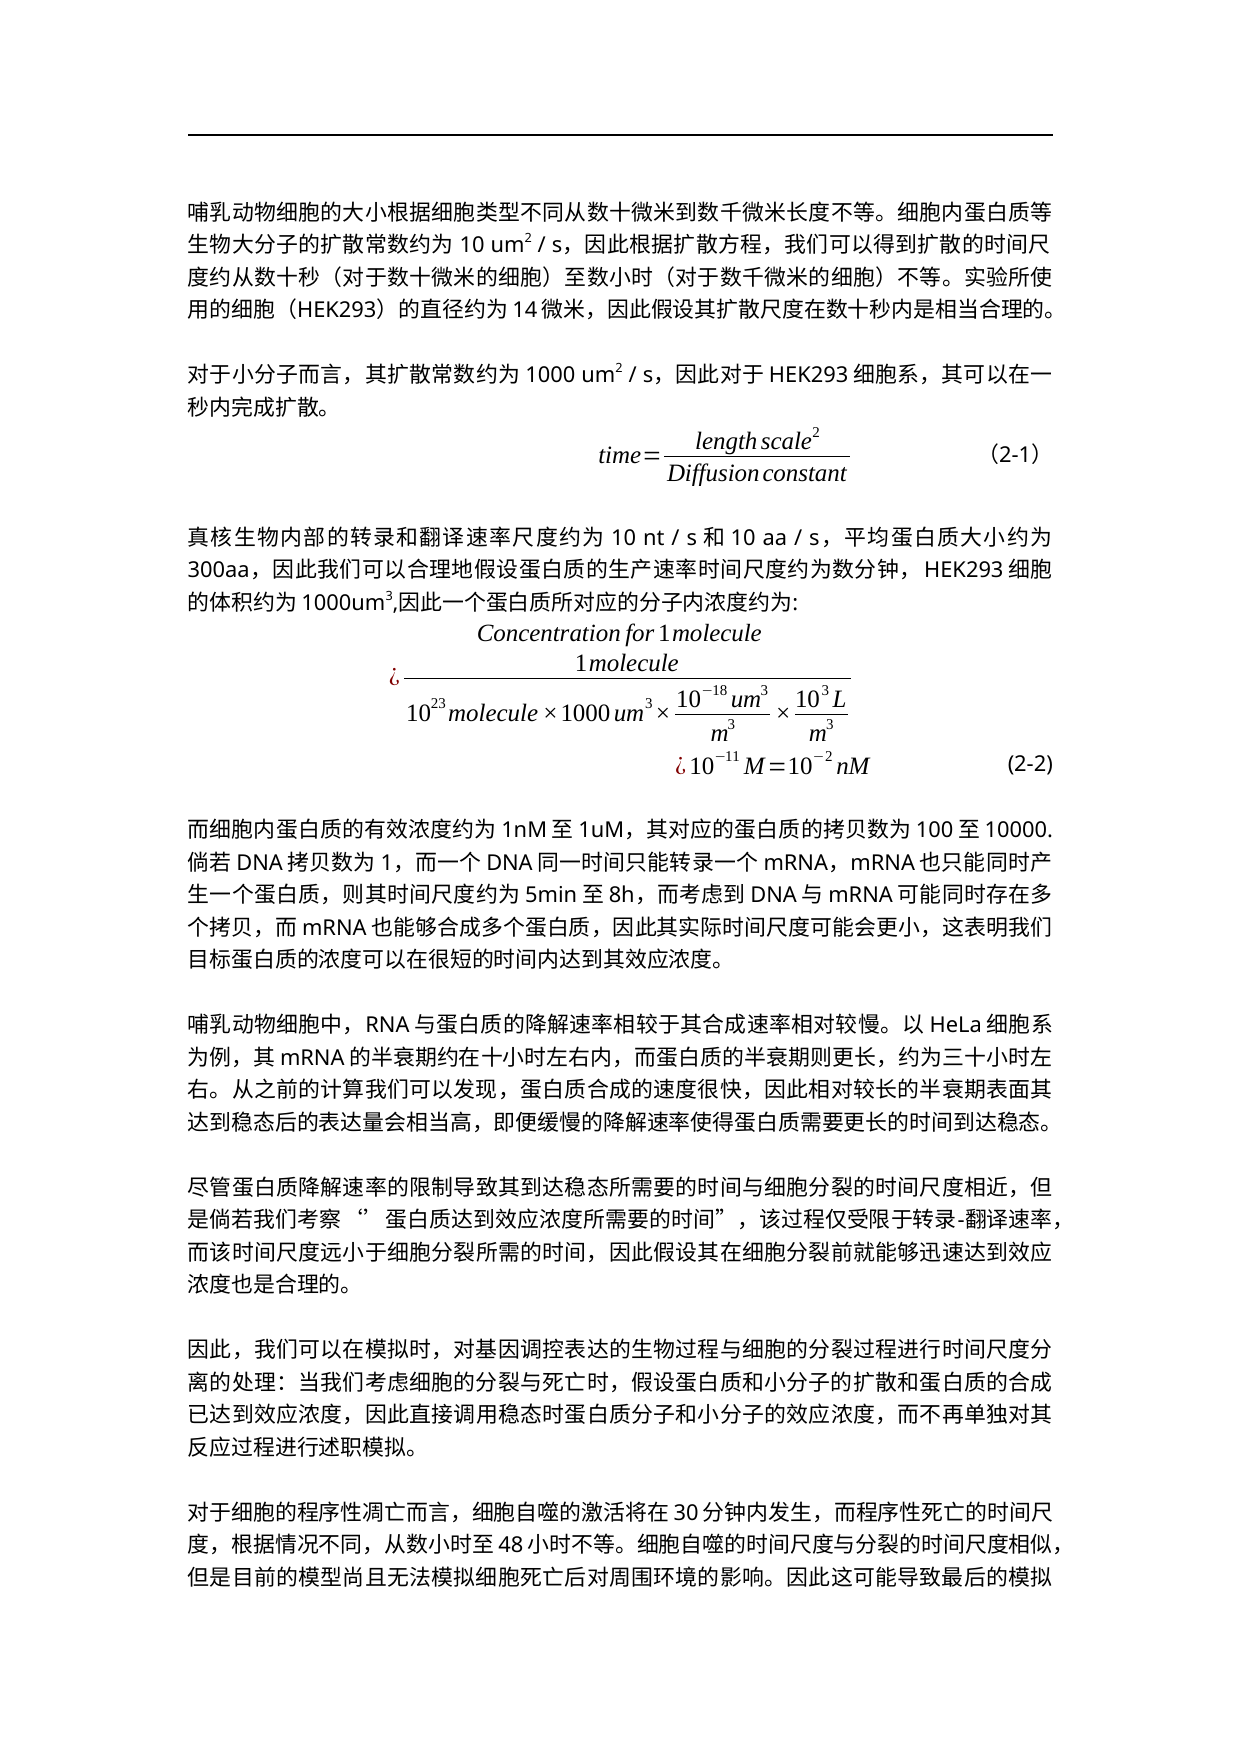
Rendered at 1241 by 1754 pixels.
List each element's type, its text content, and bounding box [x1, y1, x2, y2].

text 真核生物内部的转录和翻译速率尺度约为10 nt / s和10 aa / s，平均蛋白质大小约为300aa，因此我们可以合理地假设蛋白质的生产速率时间尺度约为数分钟，HEK293细胞的体积约为1000um3,因此一个蛋白质所对应的分子内浓度约为: [187, 519, 1053, 617]
text 哺乳动物细胞的大小根据细胞类型不同从数十微米到数千微米长度不等。细胞内蛋白质等生物大分子的扩散常数约为10 um2 / s，因此根据扩散方程，我们可以得到扩散的时间尺度约从数十秒（对于数十微米的细胞）至数小时（对于数千微米的细胞）不等。实验所使用的细胞（HEK293）的直径约为14微米，因此假设其扩散尺度在数十秒内是相当合理的。 [187, 194, 1053, 324]
text 哺乳动物细胞中，RNA与蛋白质的降解速率相较于其合成速率相对较慢。以HeLa细胞系为例，其mRNA的半衰期约在十小时左右内，而蛋白质的半衰期则更长，约为三十小时左右。从之前的计算我们可以发现，蛋白质合成的速度很快，因此相对较长的半衰期表面其达到稳态后的表达量会相当高，即便缓慢的降解速率使得蛋白质需要更长的时间到达稳态。 [187, 1007, 1053, 1137]
text 尽管蛋白质降解速率的限制导致其到达稳态所需要的时间与细胞分裂的时间尺度相近，但是倘若我们考察‘’蛋白质达到效应浓度所需要的时间”，该过程仅受限于转录-翻译速率，而该时间尺度远小于细胞分裂所需的时间，因此假设其在细胞分裂前就能够迅速达到效应浓度也是合理的。 [187, 1169, 1053, 1299]
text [187, 1494, 1053, 1592]
text （2-1） [187, 422, 1053, 487]
text 对于小分子而言，其扩散常数约为1000 um2 / s，因此对于HEK293细胞系，其可以在一秒内完成扩散。 [187, 357, 1053, 422]
text 因此，我们可以在模拟时，对基因调控表达的生物过程与细胞的分裂过程进行时间尺度分离的处理：当我们考虑细胞的分裂与死亡时，假设蛋白质和小分子的扩散和蛋白质的合成已达到效应浓度，因此直接调用稳态时蛋白质分子和小分子的效应浓度，而不再单独对其反应过程进行述职模拟。 [187, 1332, 1053, 1462]
text (2-2) [187, 747, 1053, 779]
text 而细胞内蛋白质的有效浓度约为1nM至1uM，其对应的蛋白质的拷贝数为100至10000.倘若DNA拷贝数为1，而一个DNA同一时间只能转录一个mRNA，mRNA也只能同时产生一个蛋白质，则其时间尺度约为5min至8h，而考虑到DNA与mRNA可能同时存在多个拷贝，而mRNA也能够合成多个蛋白质，因此其实际时间尺度可能会更小，这表明我们目标蛋白质的浓度可以在很短的时间内达到其效应浓度。 [187, 812, 1053, 974]
